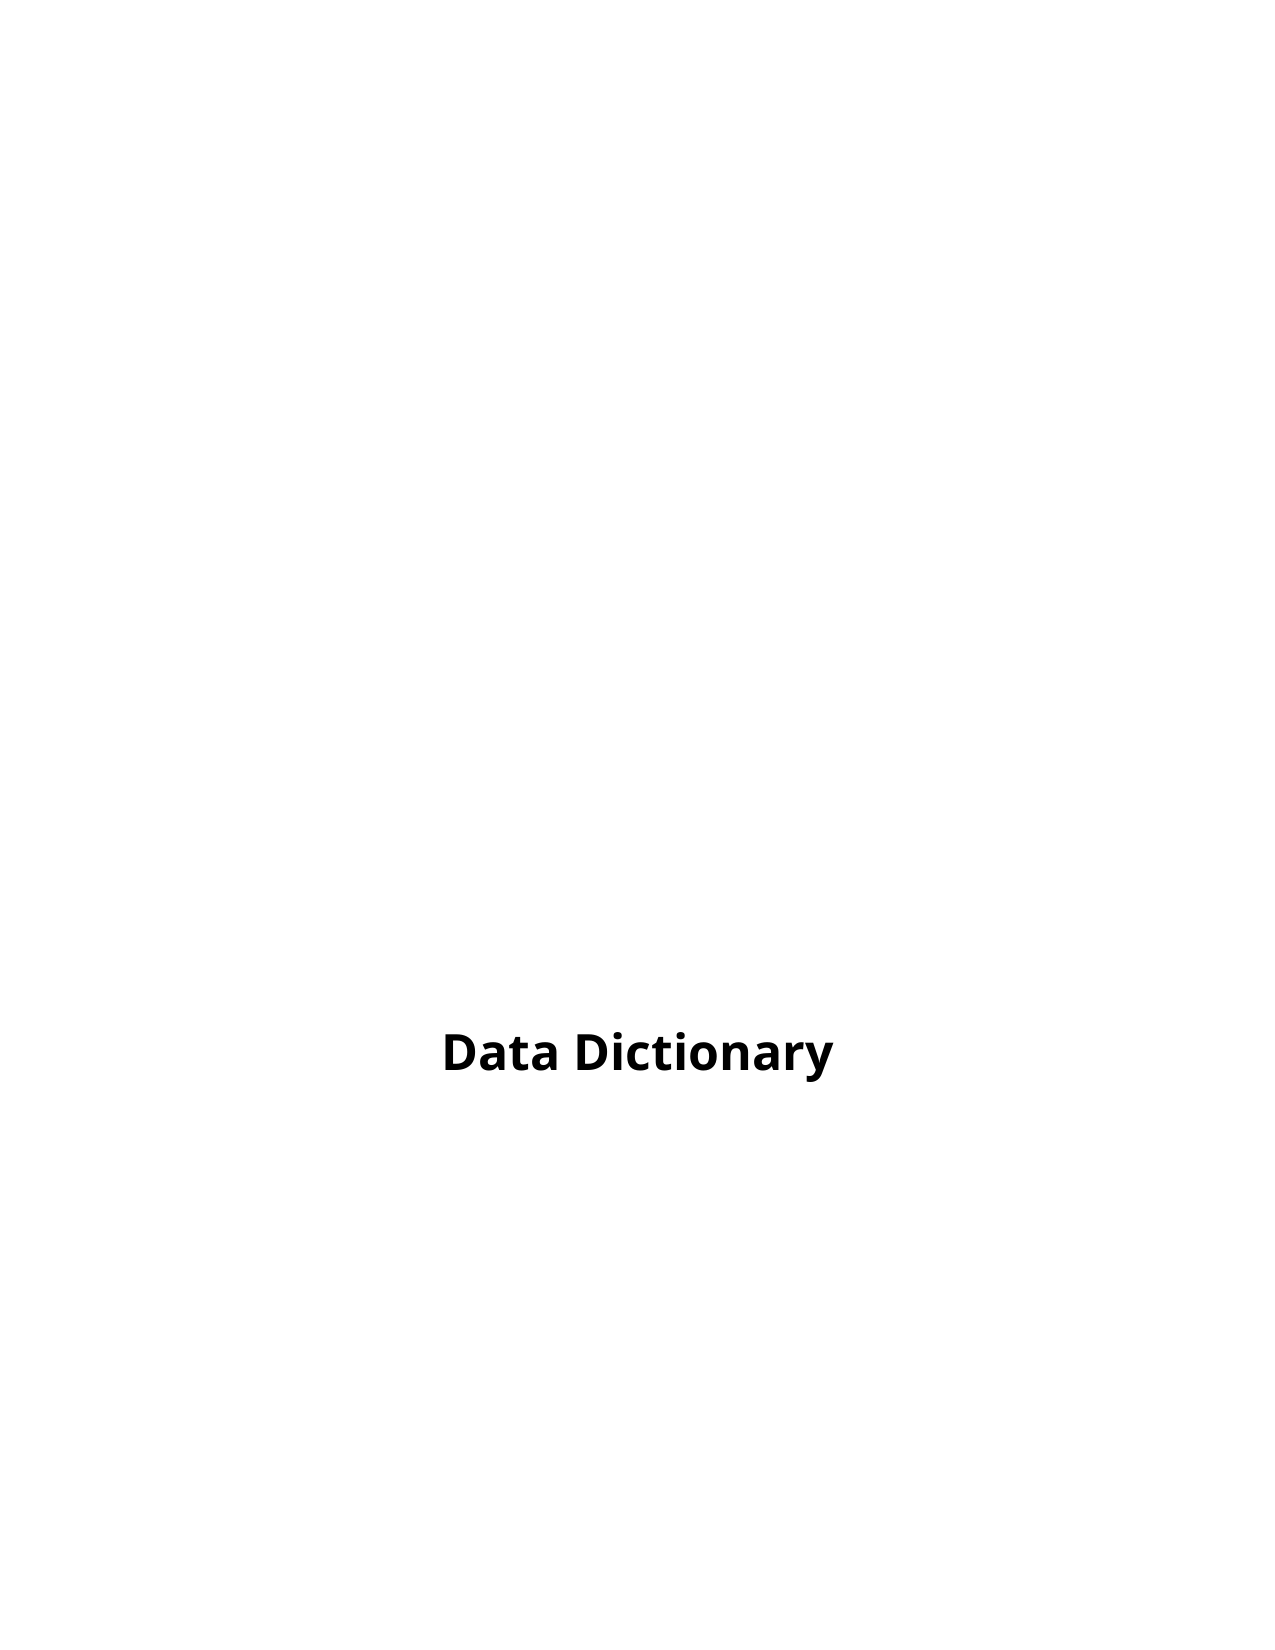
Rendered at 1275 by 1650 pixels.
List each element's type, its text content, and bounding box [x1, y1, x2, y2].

text Data Dictionary [150, 1017, 1125, 1085]
